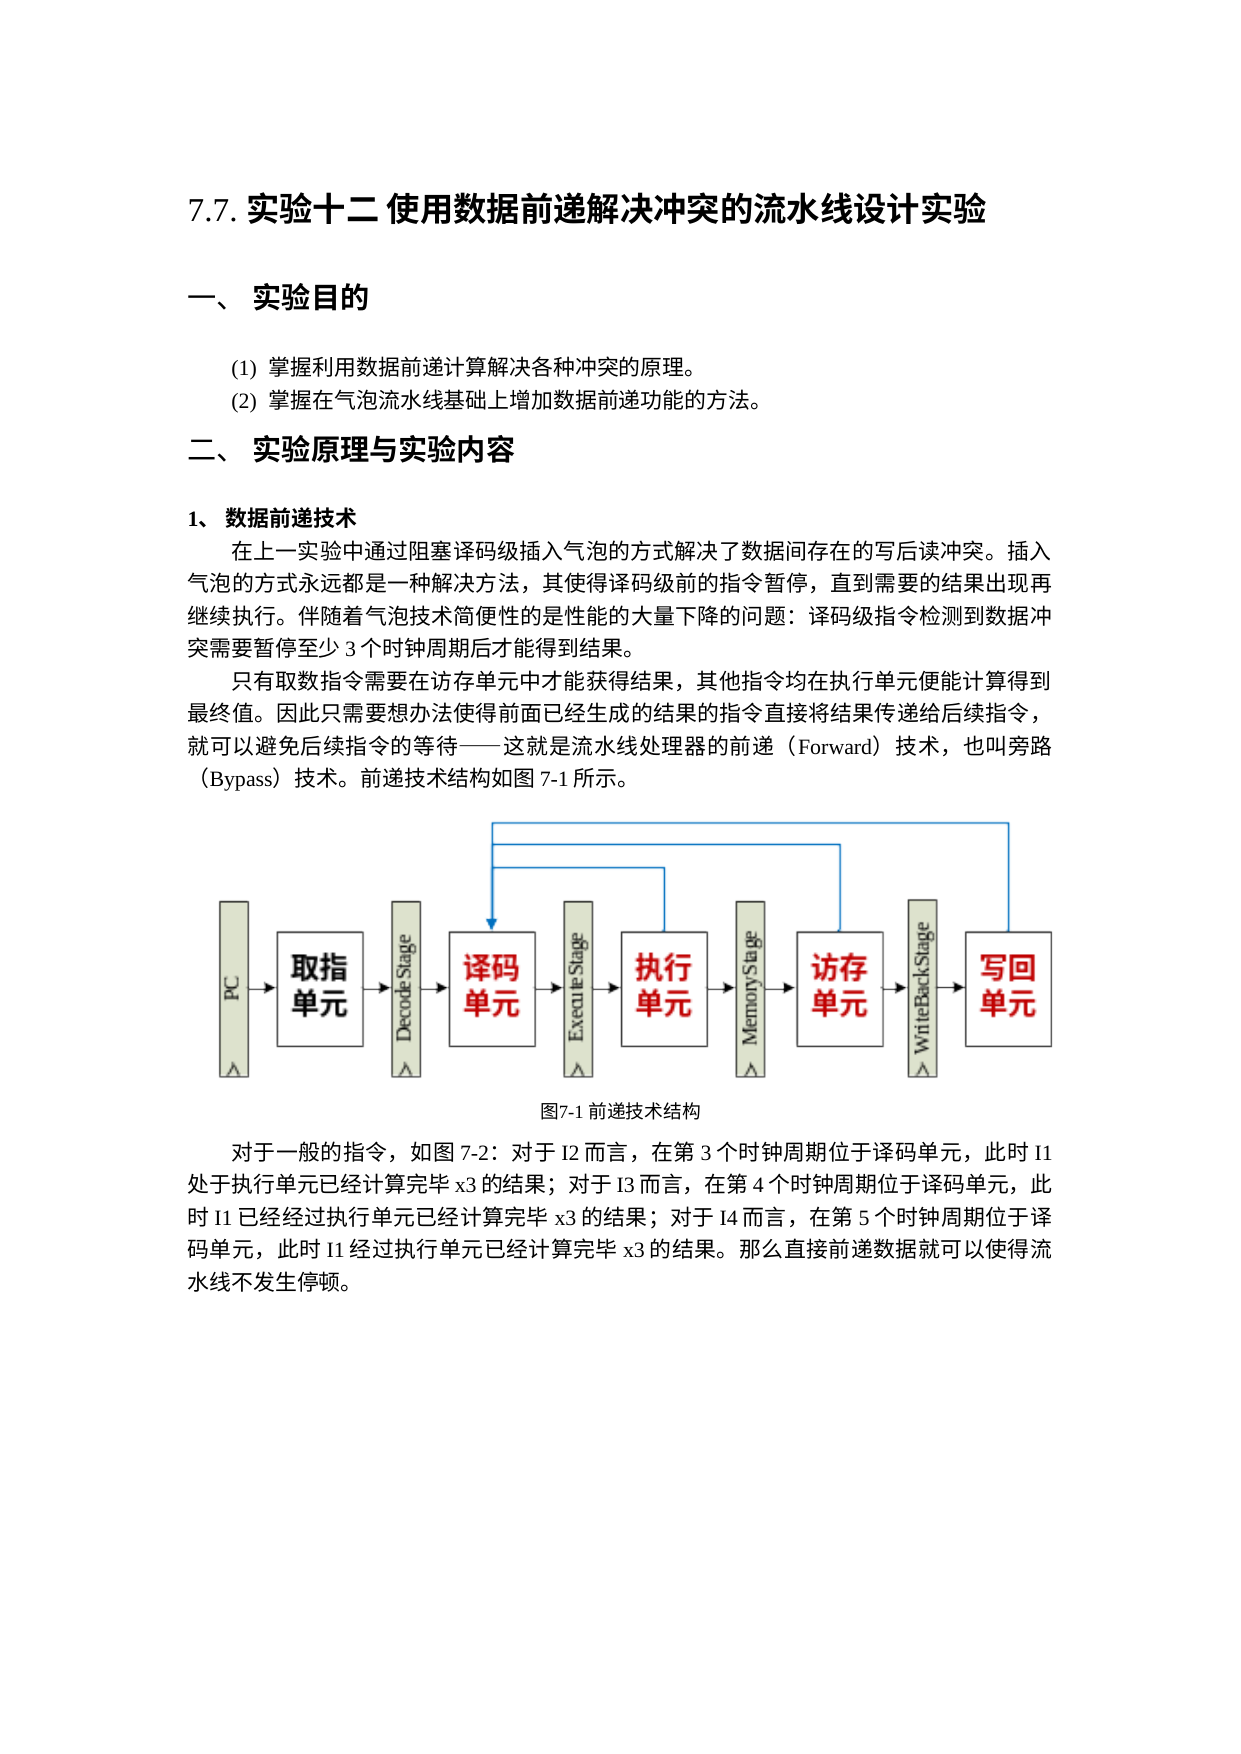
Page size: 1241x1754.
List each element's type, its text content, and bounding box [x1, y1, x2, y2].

text 在上一实验中通过阻塞译码级插入气泡的方式解决了数据间存在的写后读冲突。插入气泡的方式永远都是一种解决方法，其使得译码级前的指令暂停，直到需要的结果出现再继续执行。伴随着气泡技术简便性的是性能的大量下降的问题：译码级指令检测到数据冲突需要暂停至少3个时钟周期后才能得到结果。 [187, 533, 1053, 663]
list 掌握利用数据前递计算解决各种冲突的原理。 [231, 350, 1053, 382]
subtitle 实验目的 [187, 263, 1053, 328]
text 前递技术结构 [187, 1094, 1053, 1126]
subtitle 实验十二 使用数据前递解决冲突的流水线设计实验 [187, 174, 1053, 239]
text 只有取数指令需要在访存单元中才能获得结果，其他指令均在执行单元便能计算得到最终值。因此只需要想办法使得前面已经生成的结果的指令直接将结果传递给后续指令，就可以避免后续指令的等待——这就是流水线处理器的前递（Forward）技术，也叫旁路（Bypass）技术。前递技术结构如图7-1所示。 [187, 663, 1053, 793]
text 对于一般的指令，如图7-2：对于I2而言，在第3个时钟周期位于译码单元，此时I1处于执行单元已经计算完毕x3的结果；对于I3而言，在第4个时钟周期位于译码单元，此时I1已经经过执行单元已经计算完毕x3的结果；对于I4而言，在第5个时钟周期位于译码单元，此时I1经过执行单元已经计算完毕x3的结果。那么直接前递数据就可以使得流水线不发生停顿。 [187, 1134, 1053, 1297]
list 掌握在气泡流水线基础上增加数据前递功能的方法。 [231, 382, 1053, 415]
subtitle 实验原理与实验内容 [187, 415, 1053, 480]
subtitle 数据前递技术 [187, 501, 1053, 533]
